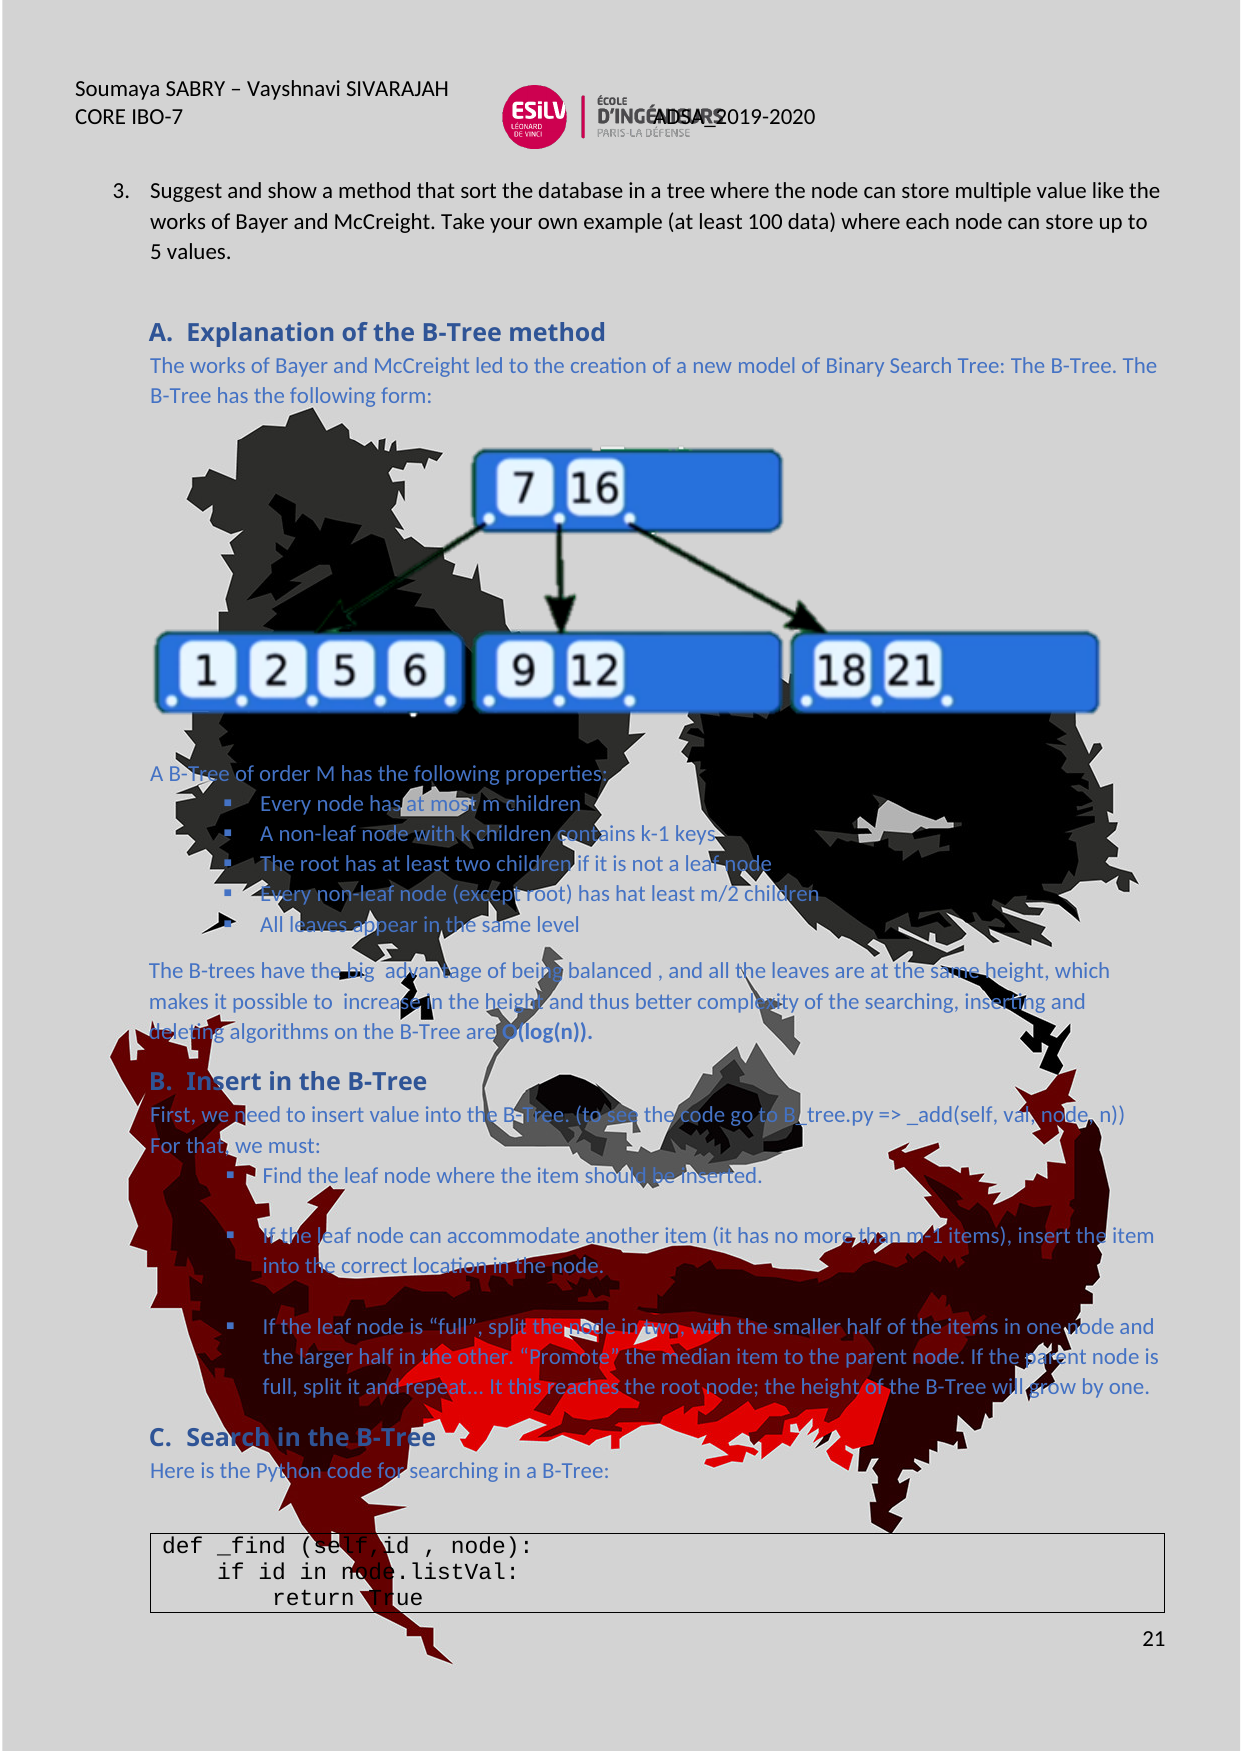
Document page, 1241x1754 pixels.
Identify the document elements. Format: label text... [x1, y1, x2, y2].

list Every non-leaf node (except root) has hat least m/2 children [222, 879, 1165, 907]
subtitle Insert in the B-Tree [149, 1064, 1165, 1098]
list For that, we must: [150, 1131, 1165, 1159]
list Every node has at most m children [222, 789, 1165, 817]
picture [2, 0, 1241, 1751]
list First, we need to insert value into the B-Tree. (to see the code go to B_tree.py => _add(self, val, node, n)) [150, 1101, 1165, 1129]
text The B-trees have the big advantage of being balanced , and all the leaves are at the same height, which makes it possible to increase in the height and thus better complexity of the searching, inserting and deleting algorithms on the B-Tree are O(log(n)). [149, 957, 1165, 1045]
list All leaves appear in the same level [222, 910, 1165, 938]
list A non-leaf node with k children contains k-1 keys [222, 819, 1165, 847]
list If the leaf node is “full”, split the node in two, with the smaller half of the items in one node and the larger half in the other. “Promote” the median item to the parent node. If the parent node is full, split it and repeat... It this reaches the root node; the height of the B-Tree will grow by one. [225, 1312, 1165, 1401]
list The works of Bayer and McCreight led to the creation of a new model of Binary Search Tree: The B-Tree. The B-Tree has the following form: [150, 351, 1165, 409]
subtitle Explanation of the B-Tree method [149, 314, 1165, 348]
list The root has at least two children if it is not a leaf node [222, 849, 1165, 877]
list Find the leaf node where the item should be inserted. [225, 1161, 1165, 1189]
list A B-Tree of order M has the following properties: [150, 759, 1165, 787]
list If the leaf node can accommodate another item (it has no more than m-1 items), insert the item into the correct location in the node. [225, 1221, 1165, 1280]
list Suggest and show a method that sort the database in a tree where the node can store multiple value like the works of Bayer and McCreight. Take your own example (at least 100 data) where each node can store up to 5 values. [112, 177, 1165, 265]
list Here is the Python code for searching in a B-Tree: [150, 1456, 1165, 1484]
subtitle Search in the B-Tree [149, 1419, 1165, 1453]
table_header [151, 1534, 1164, 1612]
